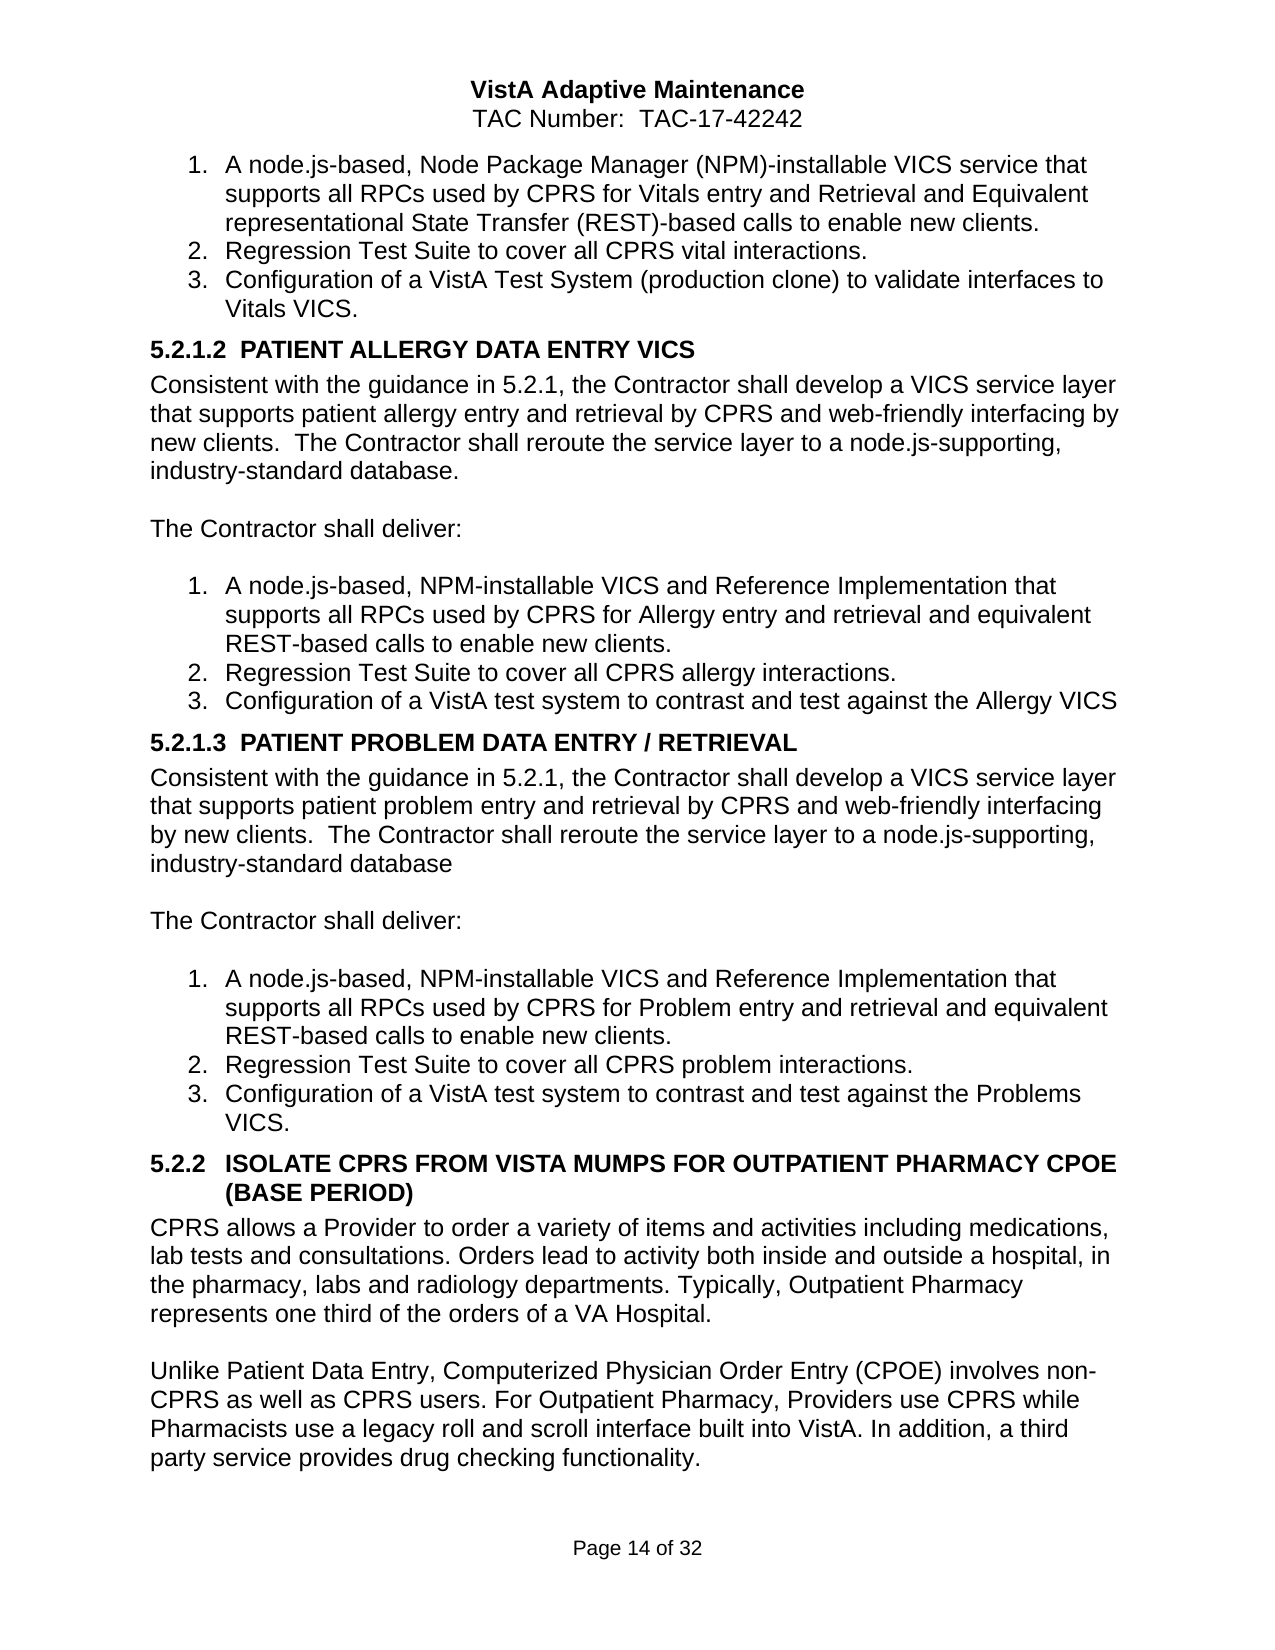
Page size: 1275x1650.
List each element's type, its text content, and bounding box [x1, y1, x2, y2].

list PATIENT PROBLEM DATA ENTRY / RETRIEVAL [150, 727, 1125, 756]
list ISOLATE CPRS FROM VISTA MUMPS FOR OUTPATIENT PHARMACY CPOE (BASE PERIOD) [150, 1149, 1125, 1206]
list Regression Test Suite to cover all CPRS vital interactions. [187, 236, 1125, 265]
list A node.js-based, NPM-installable VICS and Reference Implementation that supports all RPCs used by CPRS for Allergy entry and retrieval and equivalent REST-based calls to enable new clients. [187, 571, 1125, 657]
text Unlike Patient Data Entry, Computerized Physician Order Entry (CPOE) involves non-CPRS as well as CPRS users. For Outpatient Pharmacy, Providers use CPRS while Pharmacists use a legacy roll and scroll interface built into VistA. In addition, a third party service provides drug checking functionality. [150, 1356, 1125, 1471]
list Regression Test Suite to cover all CPRS problem interactions. [187, 1050, 1125, 1079]
text The Contractor shall deliver: [150, 906, 1125, 935]
list Regression Test Suite to cover all CPRS allergy interactions. [187, 657, 1125, 686]
list Configuration of a VistA test system to contrast and test against the Allergy VICS [187, 686, 1125, 715]
list A node.js-based, NPM-installable VICS and Reference Implementation that supports all RPCs used by CPRS for Problem entry and retrieval and equivalent REST-based calls to enable new clients. [187, 964, 1125, 1050]
list Configuration of a VistA test system to contrast and test against the Problems VICS. [187, 1079, 1125, 1136]
text Consistent with the guidance in 5.2.1, the Contractor shall develop a VICS service layer that supports patient allergy entry and retrieval by CPRS and web-friendly interfacing by new clients. The Contractor shall reroute the service layer to a node.js-supporting, industry-standard database. [150, 370, 1125, 485]
text Consistent with the guidance in 5.2.1, the Contractor shall develop a VICS service layer that supports patient problem entry and retrieval by CPRS and web-friendly interfacing by new clients. The Contractor shall reroute the service layer to a node.js-supporting, industry-standard database [150, 762, 1125, 877]
list PATIENT ALLERGY DATA ENTRY VICS [150, 335, 1125, 364]
list A node.js-based, Node Package Manager (NPM)-installable VICS service that supports all RPCs used by CPRS for Vitals entry and Retrieval and Equivalent representational State Transfer (REST)-based calls to enable new clients. [187, 150, 1125, 236]
text CPRS allows a Provider to order a variety of items and activities including medications, lab tests and consultations. Orders lead to activity both inside and outside a hospital, in the pharmacy, labs and radiology departments. Typically, Outpatient Pharmacy represents one third of the orders of a VA Hospital. [150, 1212, 1125, 1327]
list Configuration of a VistA Test System (production clone) to validate interfaces to Vitals VICS. [187, 265, 1125, 322]
text The Contractor shall deliver: [150, 514, 1125, 542]
